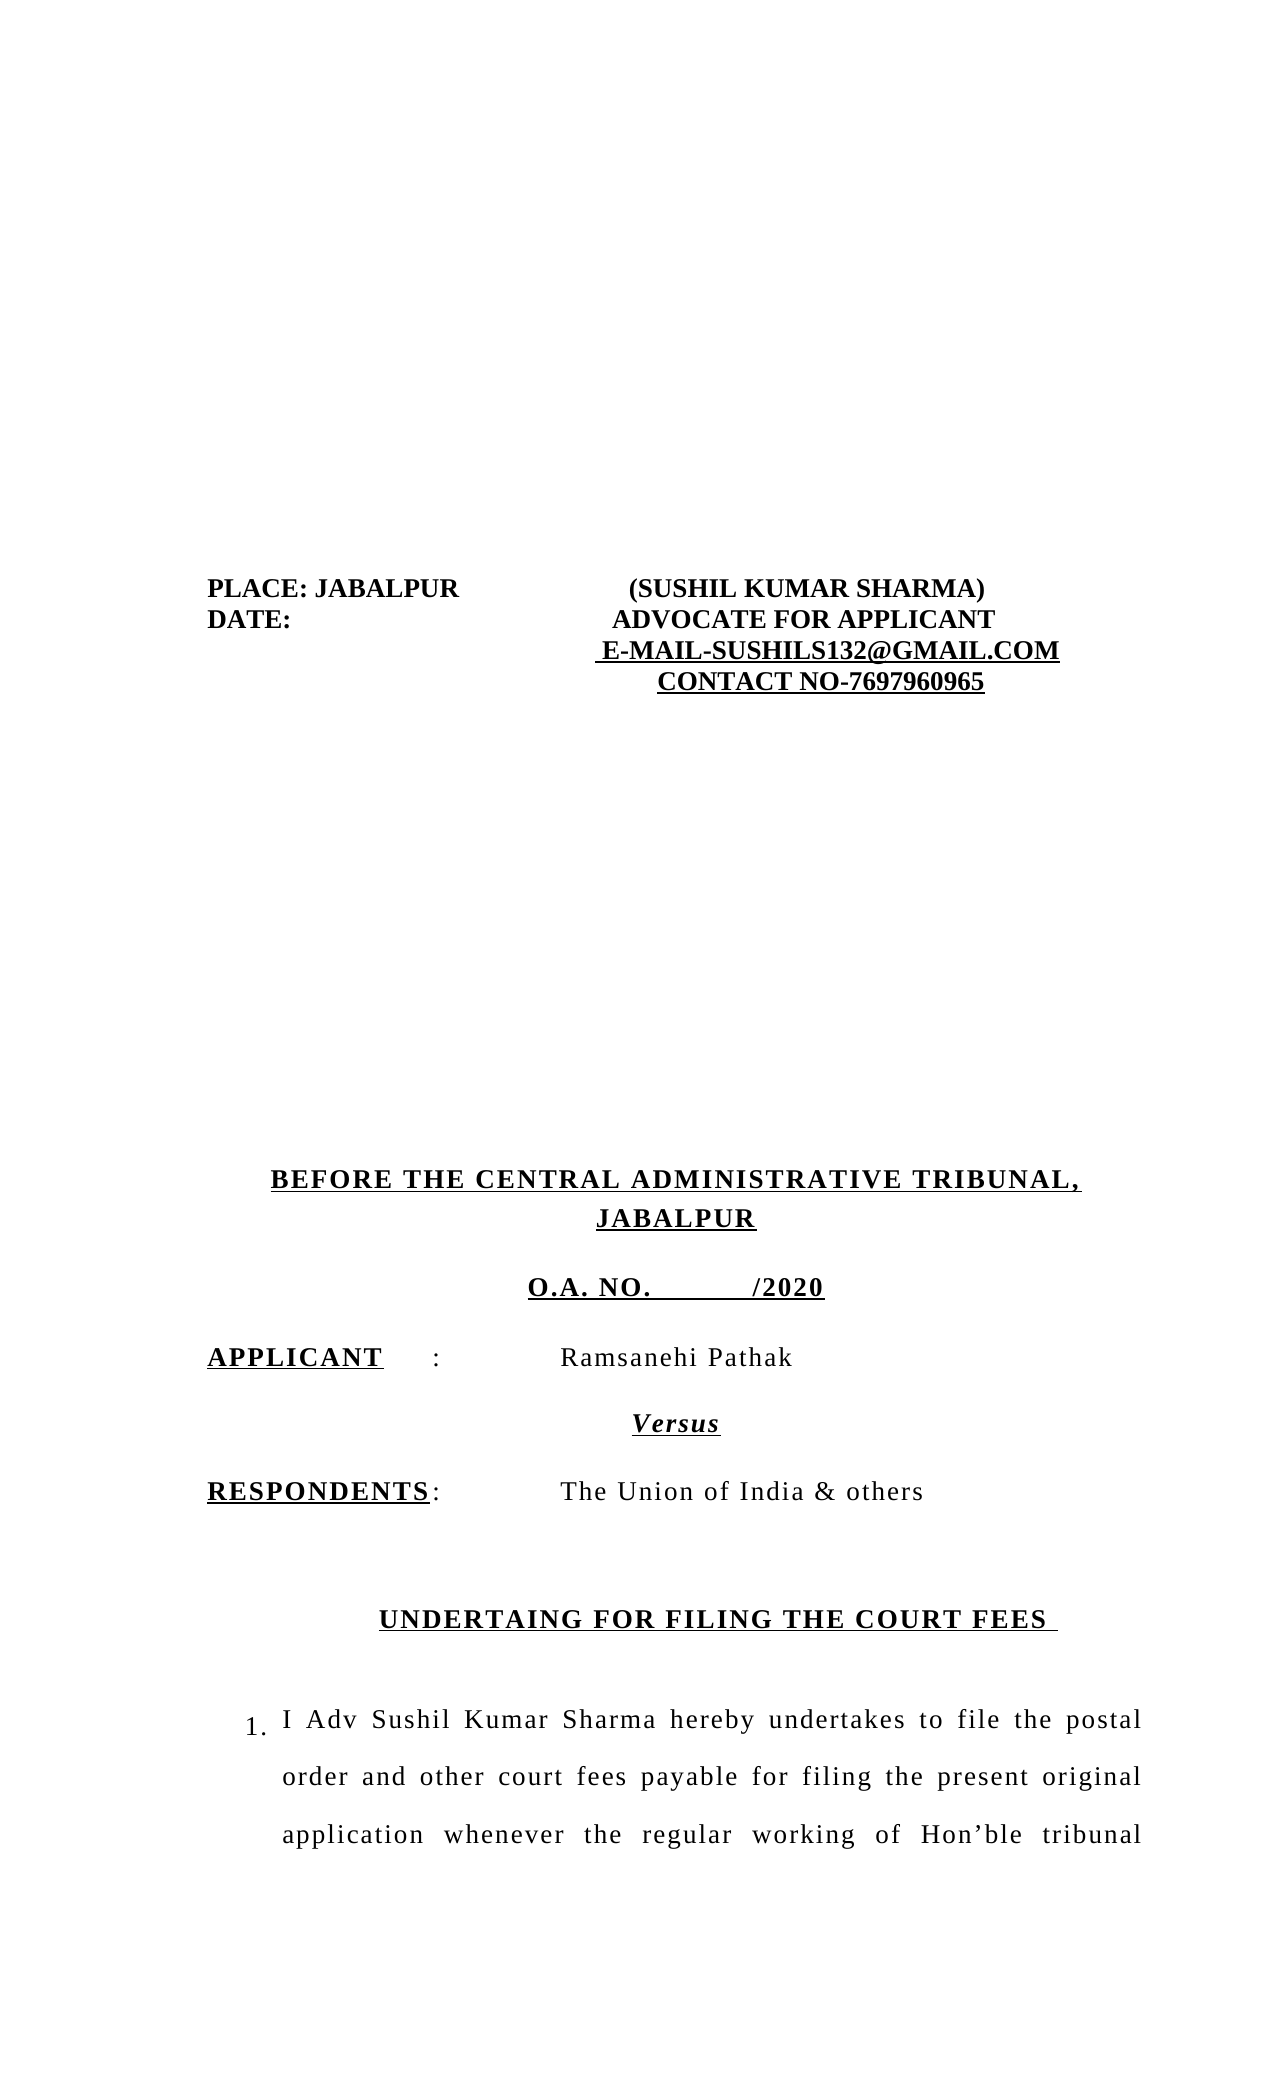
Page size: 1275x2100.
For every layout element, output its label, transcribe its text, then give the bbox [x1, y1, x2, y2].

text APPLICANT : Ramsanehi Pathak [207, 1341, 1143, 1379]
text O.A. NO. /2020 [207, 1271, 1143, 1309]
text CONTACT NO-7697960965 [207, 665, 1143, 696]
text UNDERTAING FOR FILING THE COURT FEES [207, 1603, 1143, 1641]
text DATE: ADVOCATE FOR APPLICANT [207, 603, 1143, 634]
text RESPONDENTS : The Union of India & others [207, 1475, 1143, 1513]
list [244, 1703, 1143, 1856]
text BEFORE THE CENTRAL ADMINISTRATIVE TRIBUNAL, JABALPUR [207, 1164, 1143, 1240]
subtitle Versus [207, 1408, 1143, 1446]
text E-MAIL-SUSHILS132@GMAIL.COM [207, 634, 1143, 665]
text PLACE: JABALPUR (SUSHIL KUMAR SHARMA) [207, 572, 1143, 603]
